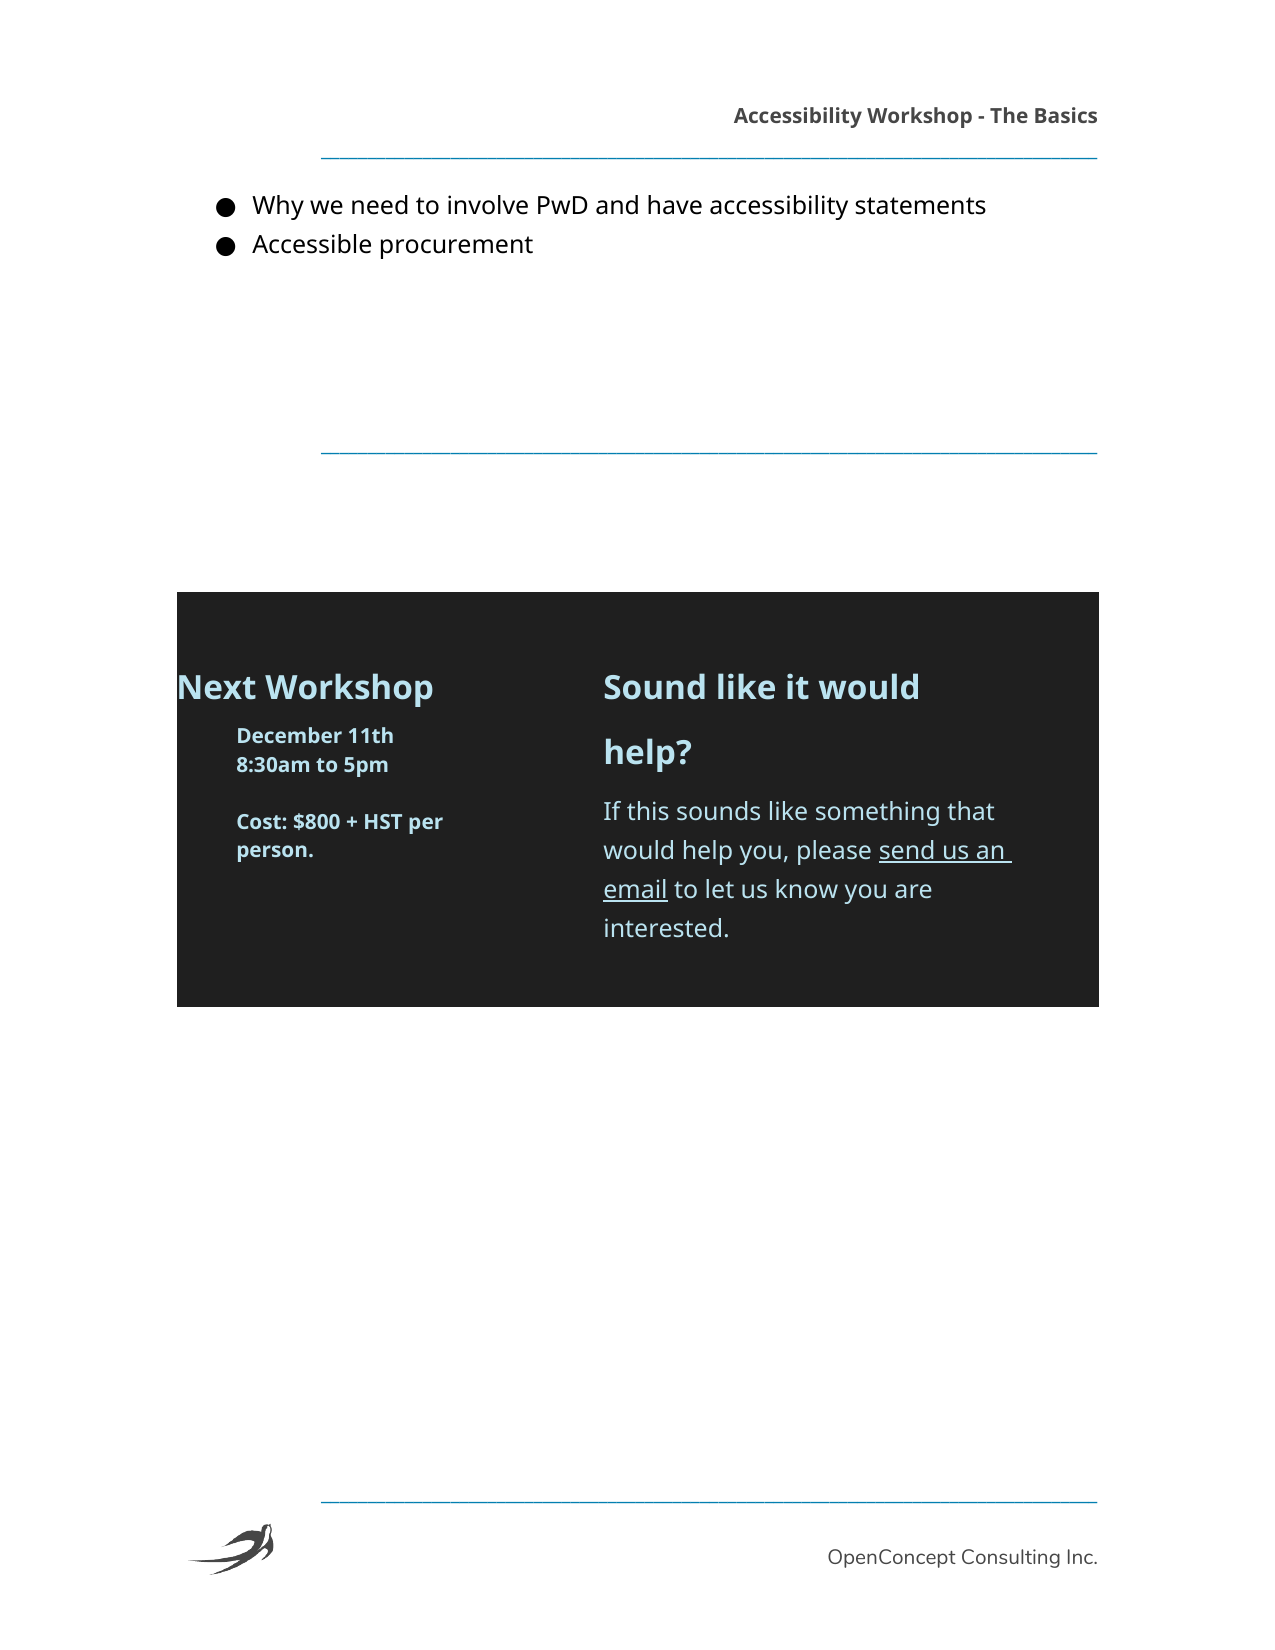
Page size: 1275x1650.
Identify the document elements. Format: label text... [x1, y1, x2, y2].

table_header Sound like it would help? If this sounds like something that would help you, please send us an email to let us know you are interested. [544, 592, 1099, 1007]
table_header Next Workshop December 11th 8:30am to 5pm Cost: $800 + HST per person. [177, 592, 544, 1007]
text ____________________________________________________________________________________ [177, 429, 1098, 490]
picture [187, 1523, 274, 1575]
list Accessible procurement [214, 227, 1098, 261]
list Why we need to involve PwD and have accessibility statements [214, 188, 1098, 222]
